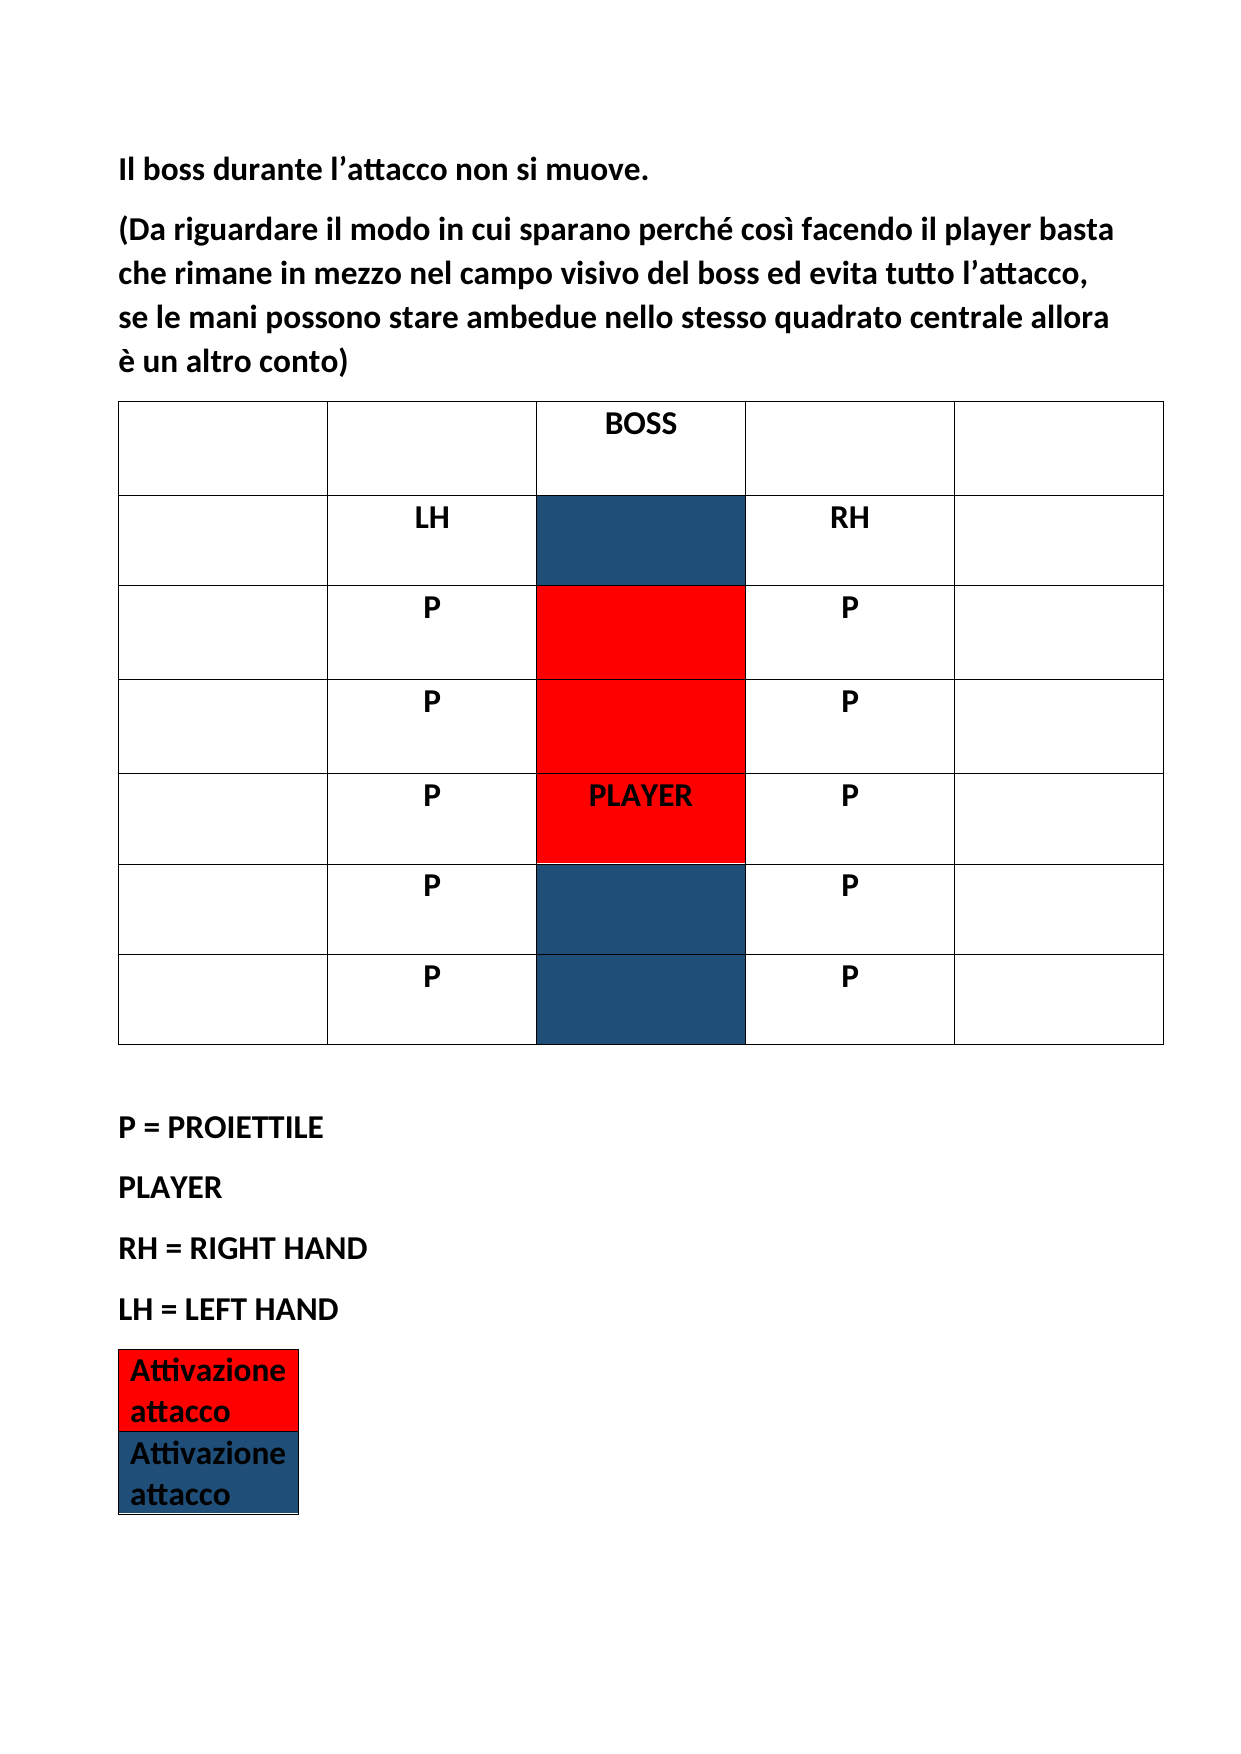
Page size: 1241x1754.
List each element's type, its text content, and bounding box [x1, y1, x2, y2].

table_cell P [328, 680, 536, 773]
table_header [119, 402, 327, 495]
table_cell [119, 496, 327, 585]
table_cell [119, 680, 327, 773]
text RH = RIGHT HAND [118, 1227, 1122, 1268]
table_cell [119, 865, 327, 954]
table_cell [537, 496, 745, 585]
table_cell P [746, 865, 954, 954]
table_cell PLAYER [537, 774, 745, 863]
table_cell P [746, 955, 954, 1044]
table_cell RH [746, 496, 954, 585]
table_cell LH [328, 496, 536, 585]
table_header [328, 402, 536, 495]
table_cell [119, 955, 327, 1044]
table_header BOSS [537, 402, 745, 495]
text PLAYER [118, 1167, 1122, 1207]
text (Da riguardare il modo in cui sparano perché così facendo il player basta che rimane in mezzo nel campo visivo del boss ed evita tutto l’attacco, se le mani possono stare ambedue nello stesso quadrato centrale allora è un altro conto) [118, 208, 1122, 381]
table_header [746, 402, 954, 495]
table_cell [955, 496, 1163, 585]
table_cell P [746, 680, 954, 773]
table_header [955, 402, 1163, 495]
table_cell [119, 774, 327, 863]
text LH = LEFT HAND [118, 1288, 1122, 1328]
table_cell [955, 680, 1163, 773]
table_cell [955, 586, 1163, 679]
text P = PROIETTILE [118, 1106, 1122, 1147]
table_cell [537, 680, 745, 773]
table_cell [537, 865, 745, 954]
table_header Attivazione attacco [119, 1350, 298, 1431]
text Il boss durante l’attacco non si muove. [118, 148, 1122, 188]
table_cell [955, 955, 1163, 1044]
table_cell [955, 865, 1163, 954]
table_cell P [328, 774, 536, 863]
table_cell P [328, 955, 536, 1044]
table_cell P [746, 586, 954, 679]
table_cell P [328, 586, 536, 679]
table_cell [537, 586, 745, 679]
table_cell P [746, 774, 954, 863]
table_cell Attivazione attacco [119, 1432, 298, 1513]
table_cell [537, 955, 745, 1044]
table_cell P [328, 865, 536, 954]
table_cell [119, 586, 327, 679]
table_cell [955, 774, 1163, 863]
